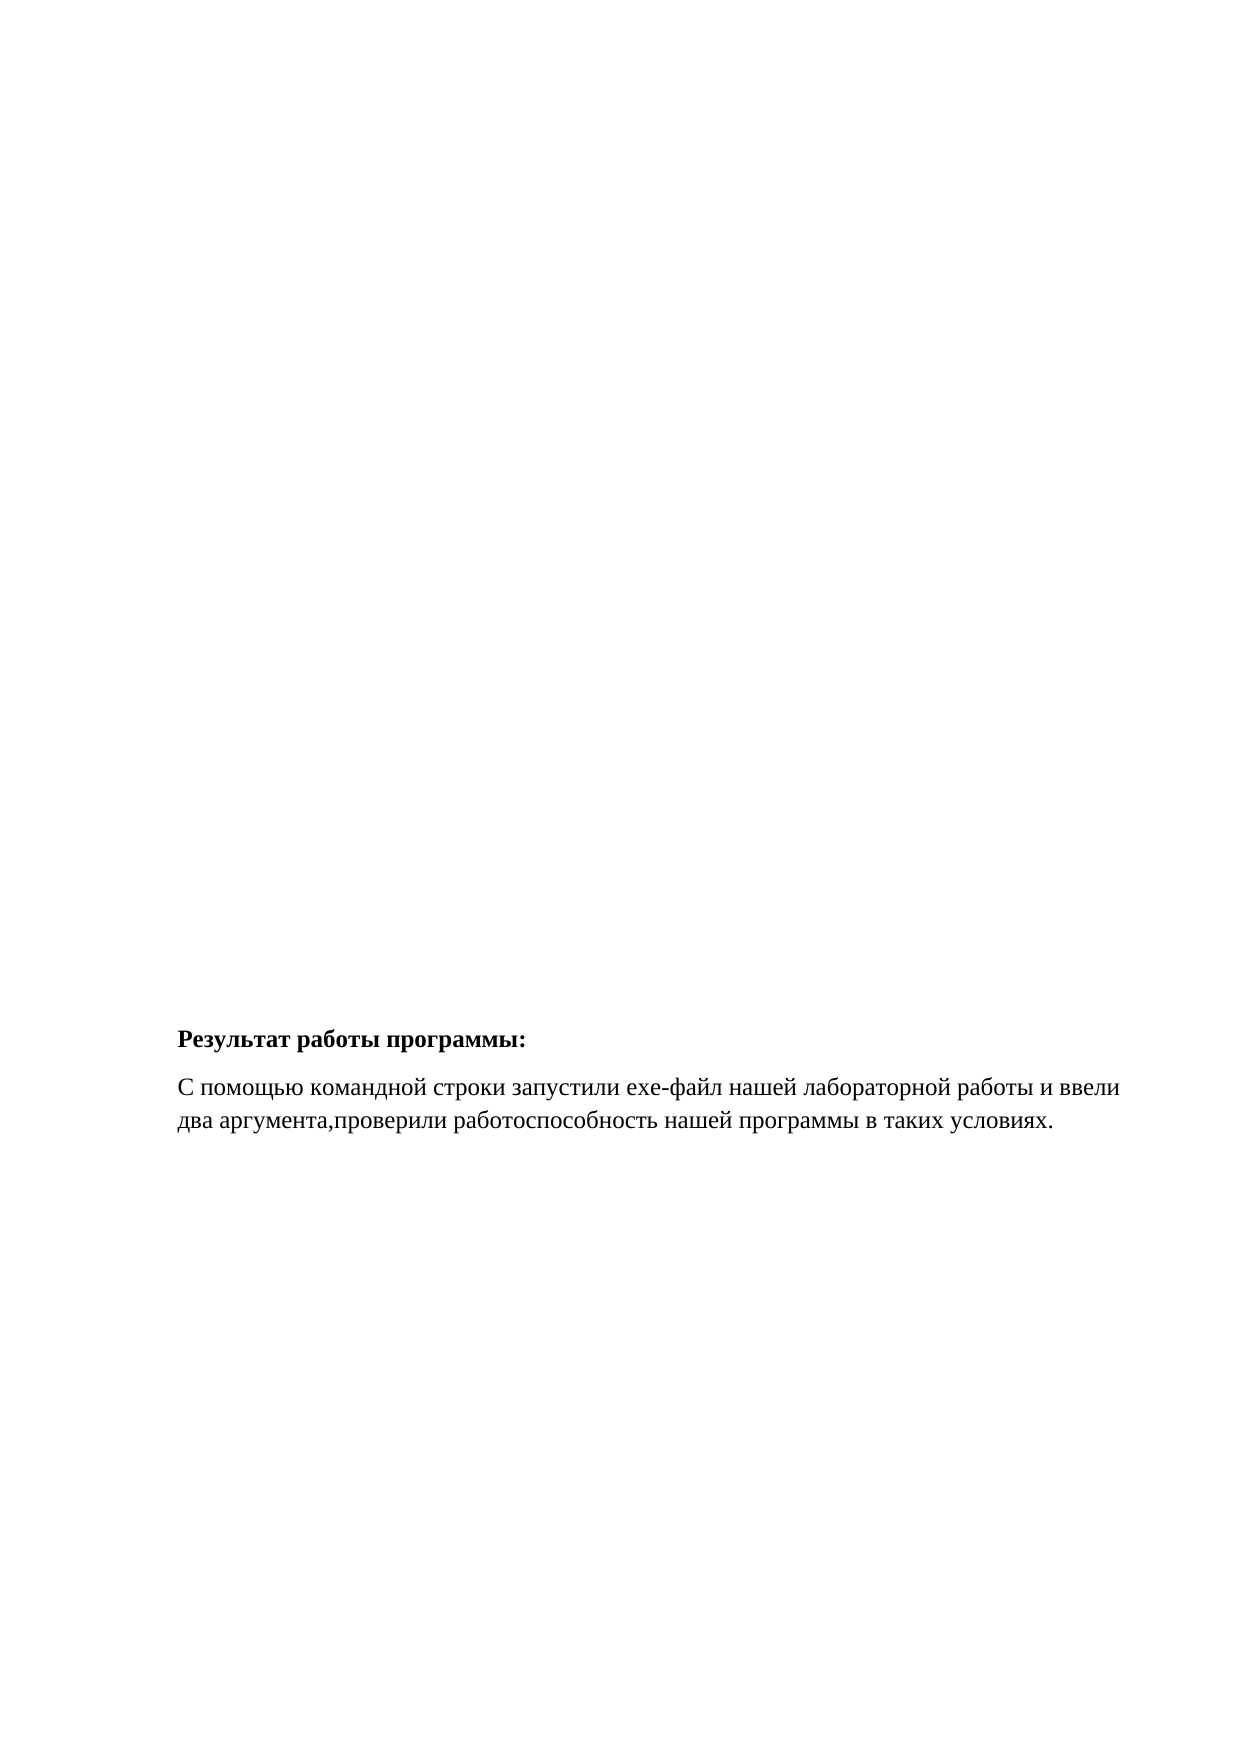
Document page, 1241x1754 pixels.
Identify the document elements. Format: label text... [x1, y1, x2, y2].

text С помощью командной строки запустили exe-файл нашей лабораторной работы и ввели два аргумента,проверили работоспособность нашей программы в таких условиях. [177, 1072, 1152, 1134]
text Результат работы программы: [177, 1024, 1152, 1053]
